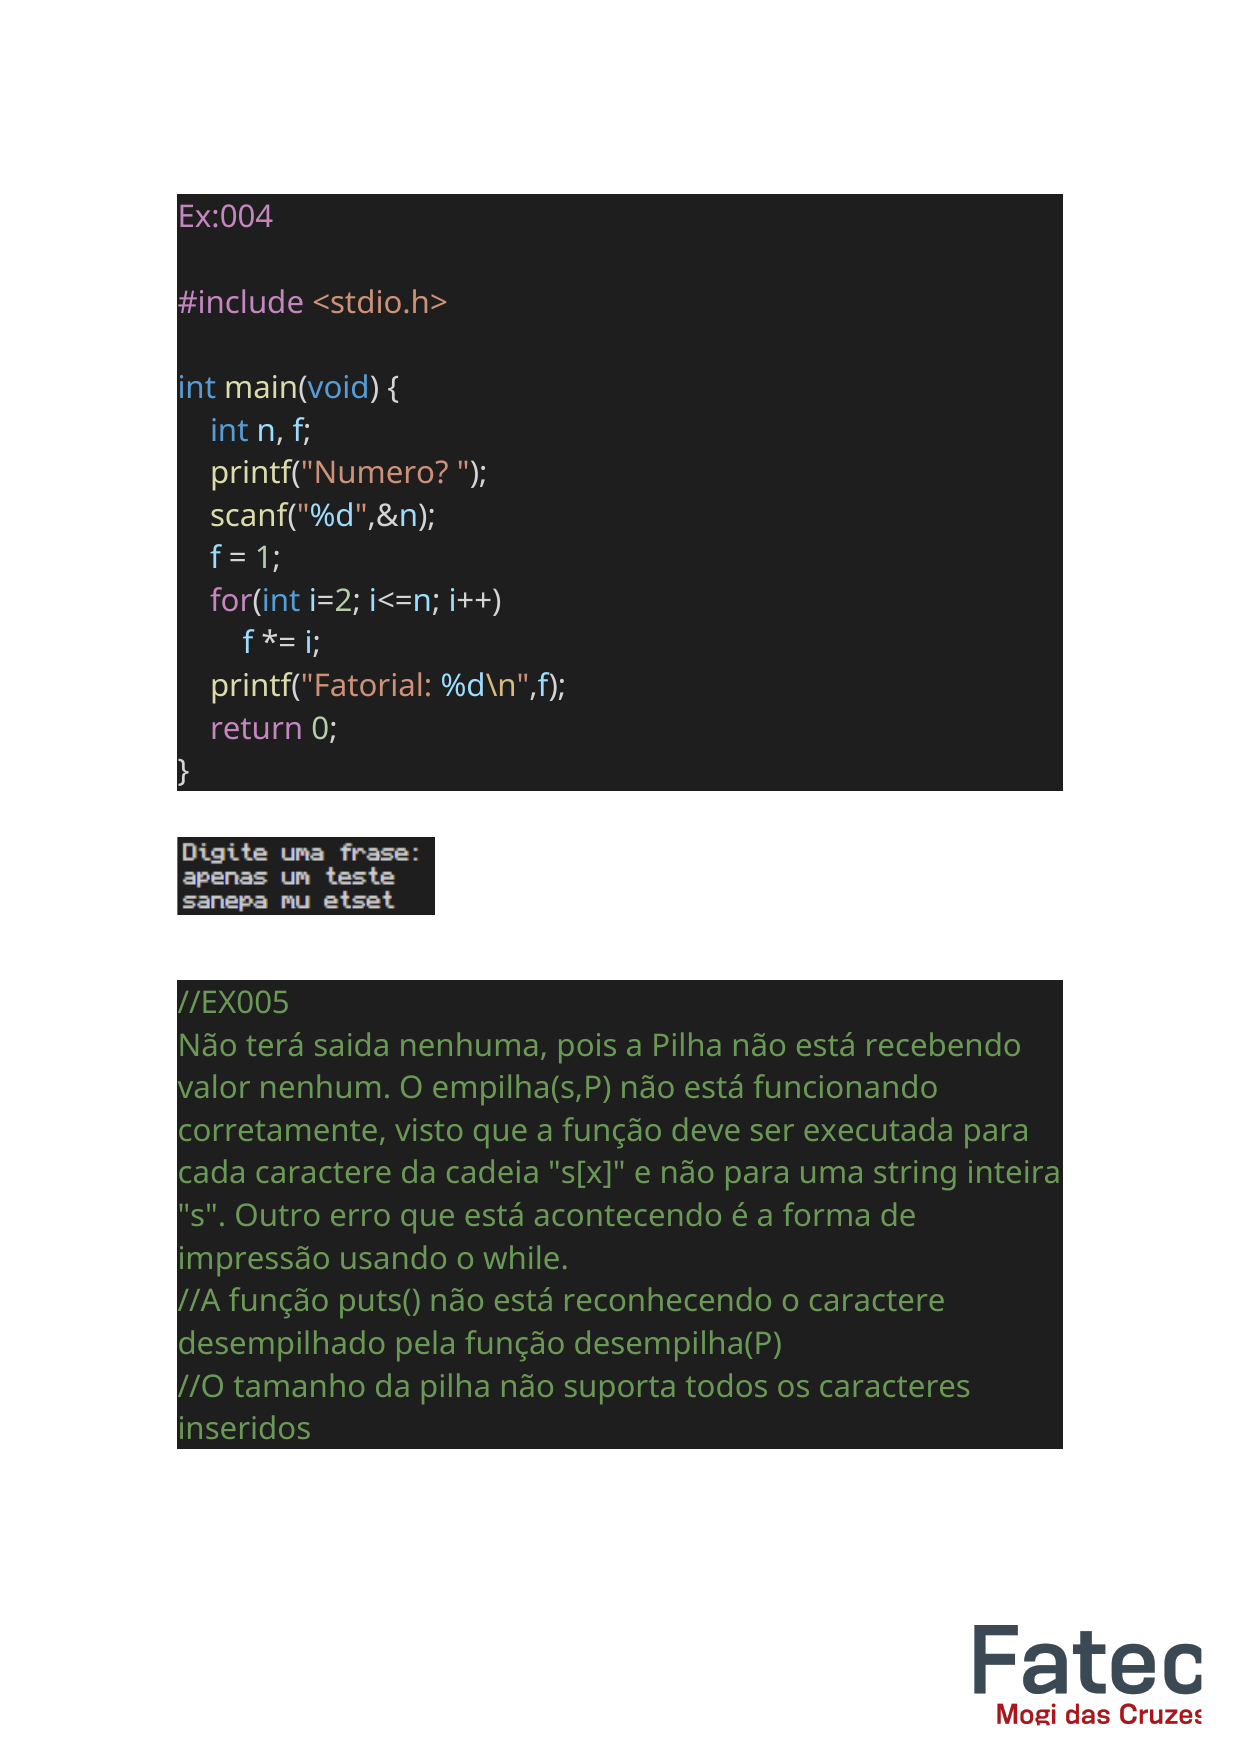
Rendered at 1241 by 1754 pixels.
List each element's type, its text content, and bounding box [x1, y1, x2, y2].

text //A função puts() não está reconhecendo o caractere desempilhado pela função desempilha(P) [177, 1278, 1063, 1363]
text Não terá saida nenhuma, pois a Pilha não está recebendo valor nenhum. O empilha(s,P) não está funcionando corretamente, visto que a função deve ser executada para cada caractere da cadeia "s[x]" e não para uma string inteira "s". Outro erro que está acontecendo é a forma de impressão usando o while. [177, 1023, 1063, 1278]
text printf("Numero? "); [177, 450, 1063, 493]
text printf("Fatorial: %d\n",f); [177, 663, 1063, 706]
text for(int i=2; i<=n; i++) [177, 578, 1063, 621]
text scanf("%d",&n); [177, 493, 1063, 535]
text } [177, 748, 1063, 791]
text f = 1; [177, 535, 1063, 578]
text int main(void) { [177, 365, 1063, 407]
text return 0; [177, 706, 1063, 748]
picture [973, 1625, 1202, 1726]
text int n, f; [177, 407, 1063, 450]
text //O tamanho da pilha não suporta todos os caracteres inseridos [177, 1363, 1063, 1449]
picture [177, 837, 435, 915]
text f *= i; [177, 621, 1063, 663]
text #include <stdio.h> [177, 280, 1063, 322]
text Ex:004 [177, 194, 1063, 237]
text //EX005 [177, 980, 1063, 1023]
